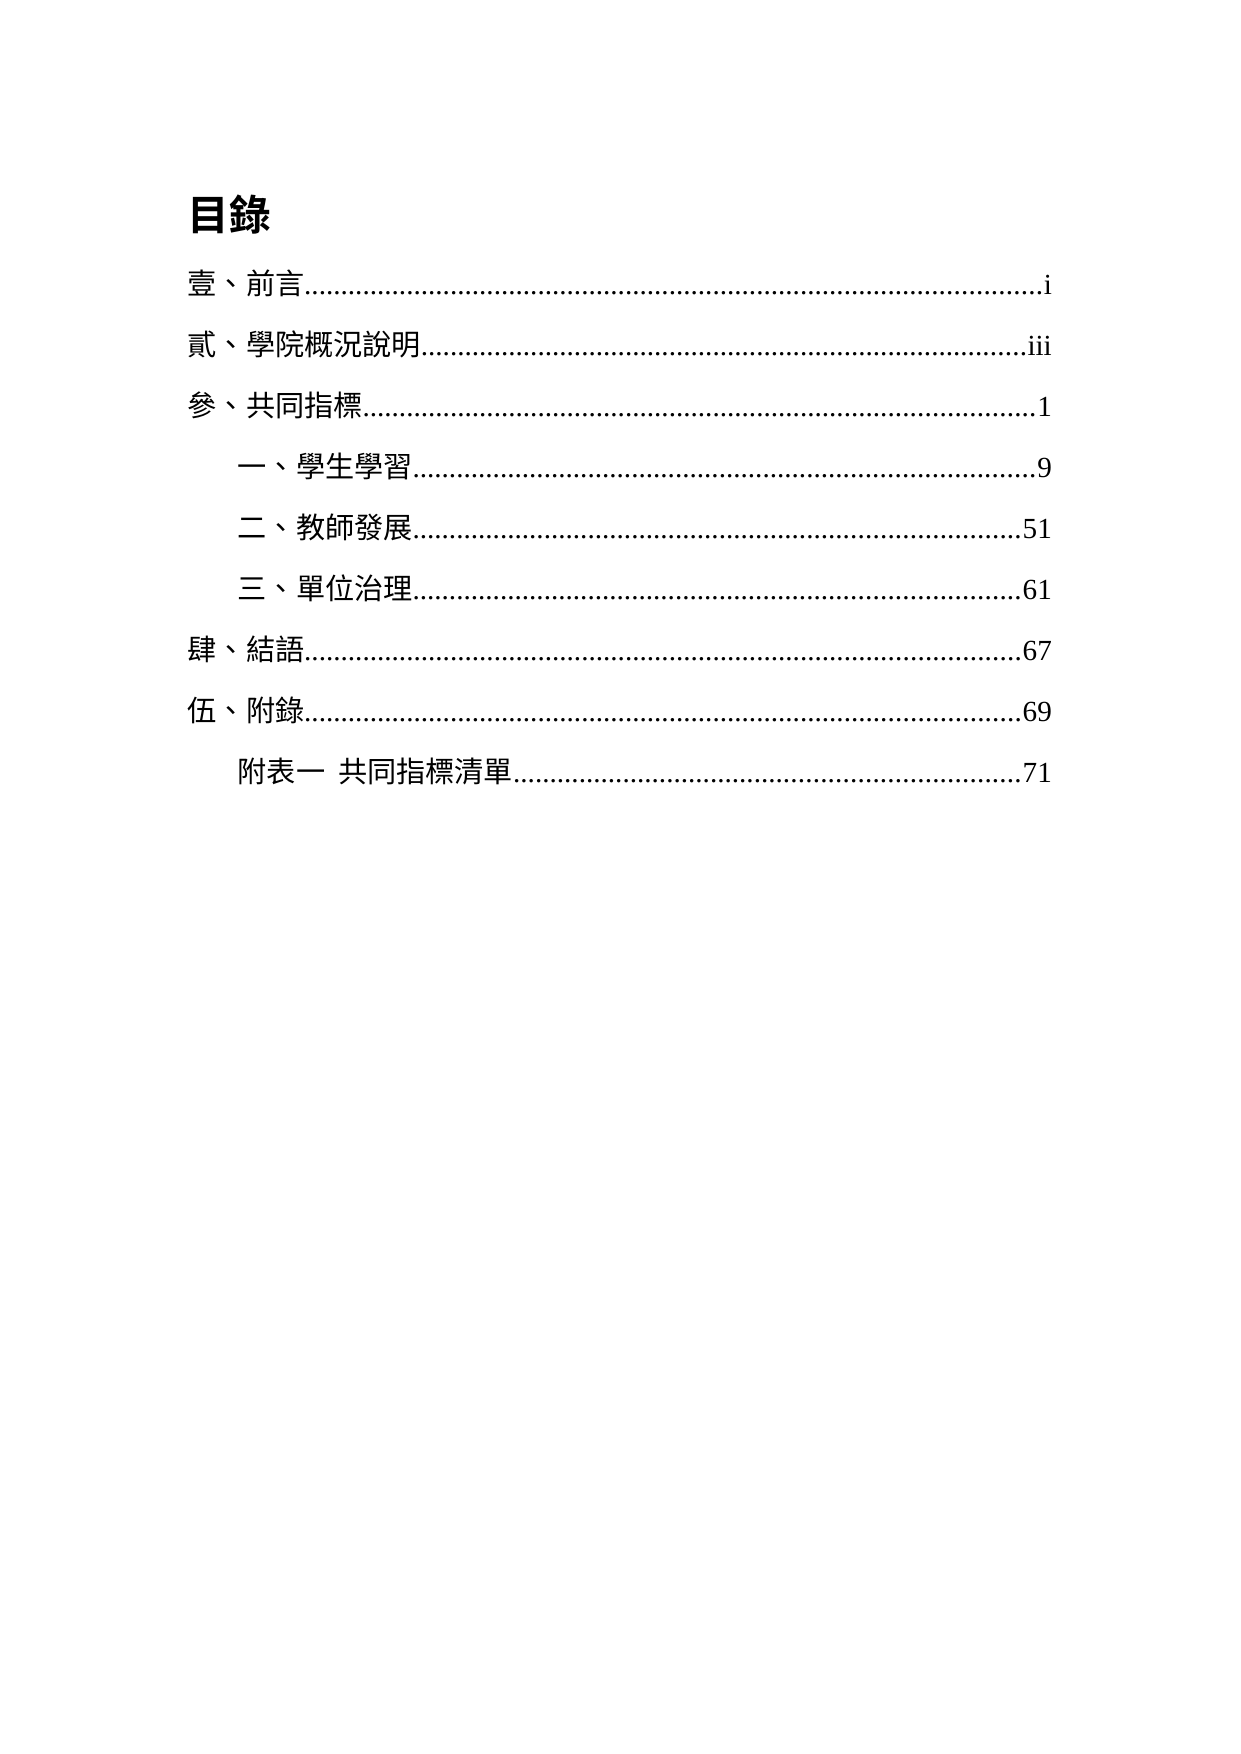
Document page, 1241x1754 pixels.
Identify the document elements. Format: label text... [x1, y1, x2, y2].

text 目錄 [187, 182, 1053, 242]
text 二、教師發展 51 [237, 505, 1053, 547]
text 參、共同指標 1 [187, 383, 1053, 425]
text 伍、附錄 69 [187, 688, 1053, 730]
text 壹、前言 i [187, 261, 1053, 303]
text 附表一 共同指標清單 71 [237, 749, 1053, 791]
text 三、單位治理 61 [237, 566, 1053, 608]
text 一、學生學習 9 [237, 444, 1053, 486]
text 肆、結語 67 [187, 627, 1053, 669]
text 貳、學院概況說明 iii [187, 322, 1053, 364]
